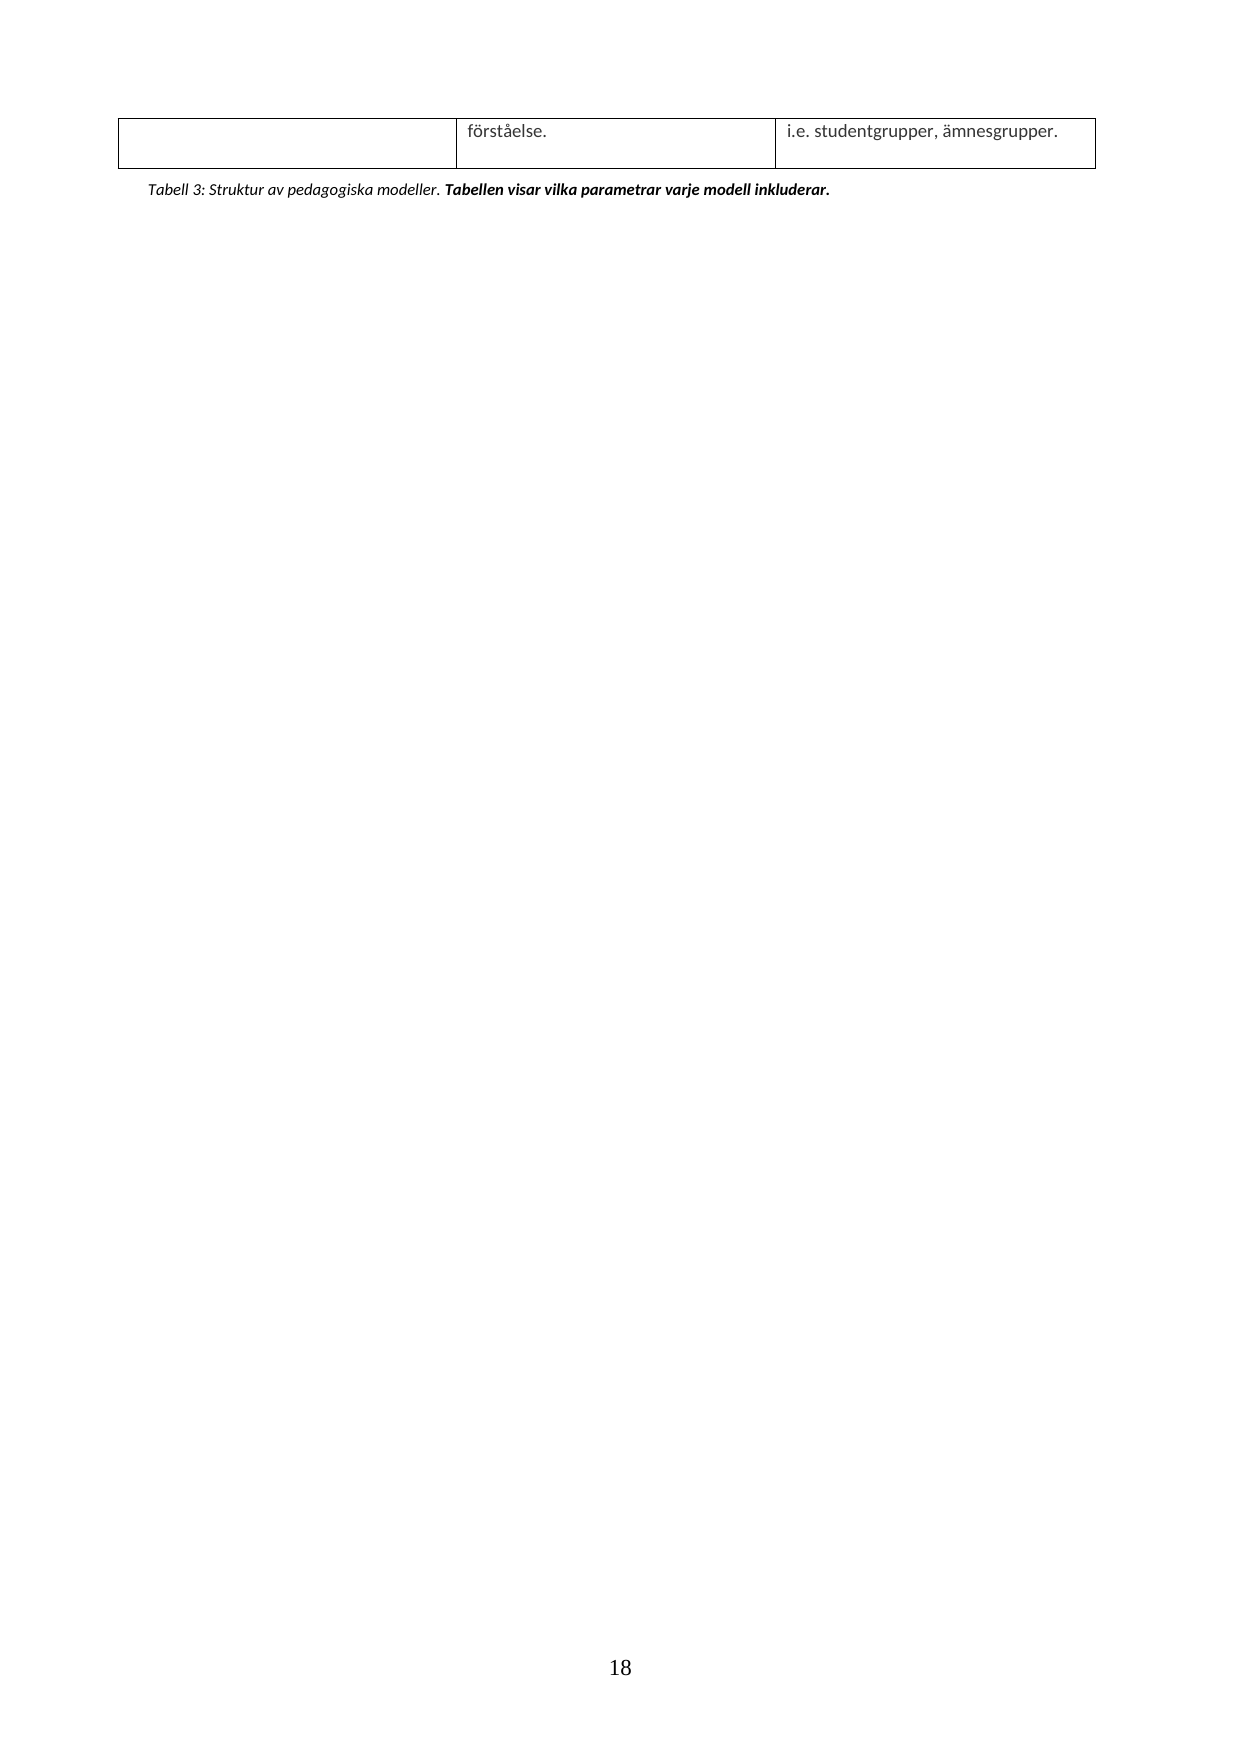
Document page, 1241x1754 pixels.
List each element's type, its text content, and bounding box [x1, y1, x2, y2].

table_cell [457, 119, 775, 168]
table_cell NA [119, 119, 456, 168]
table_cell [776, 119, 1095, 168]
